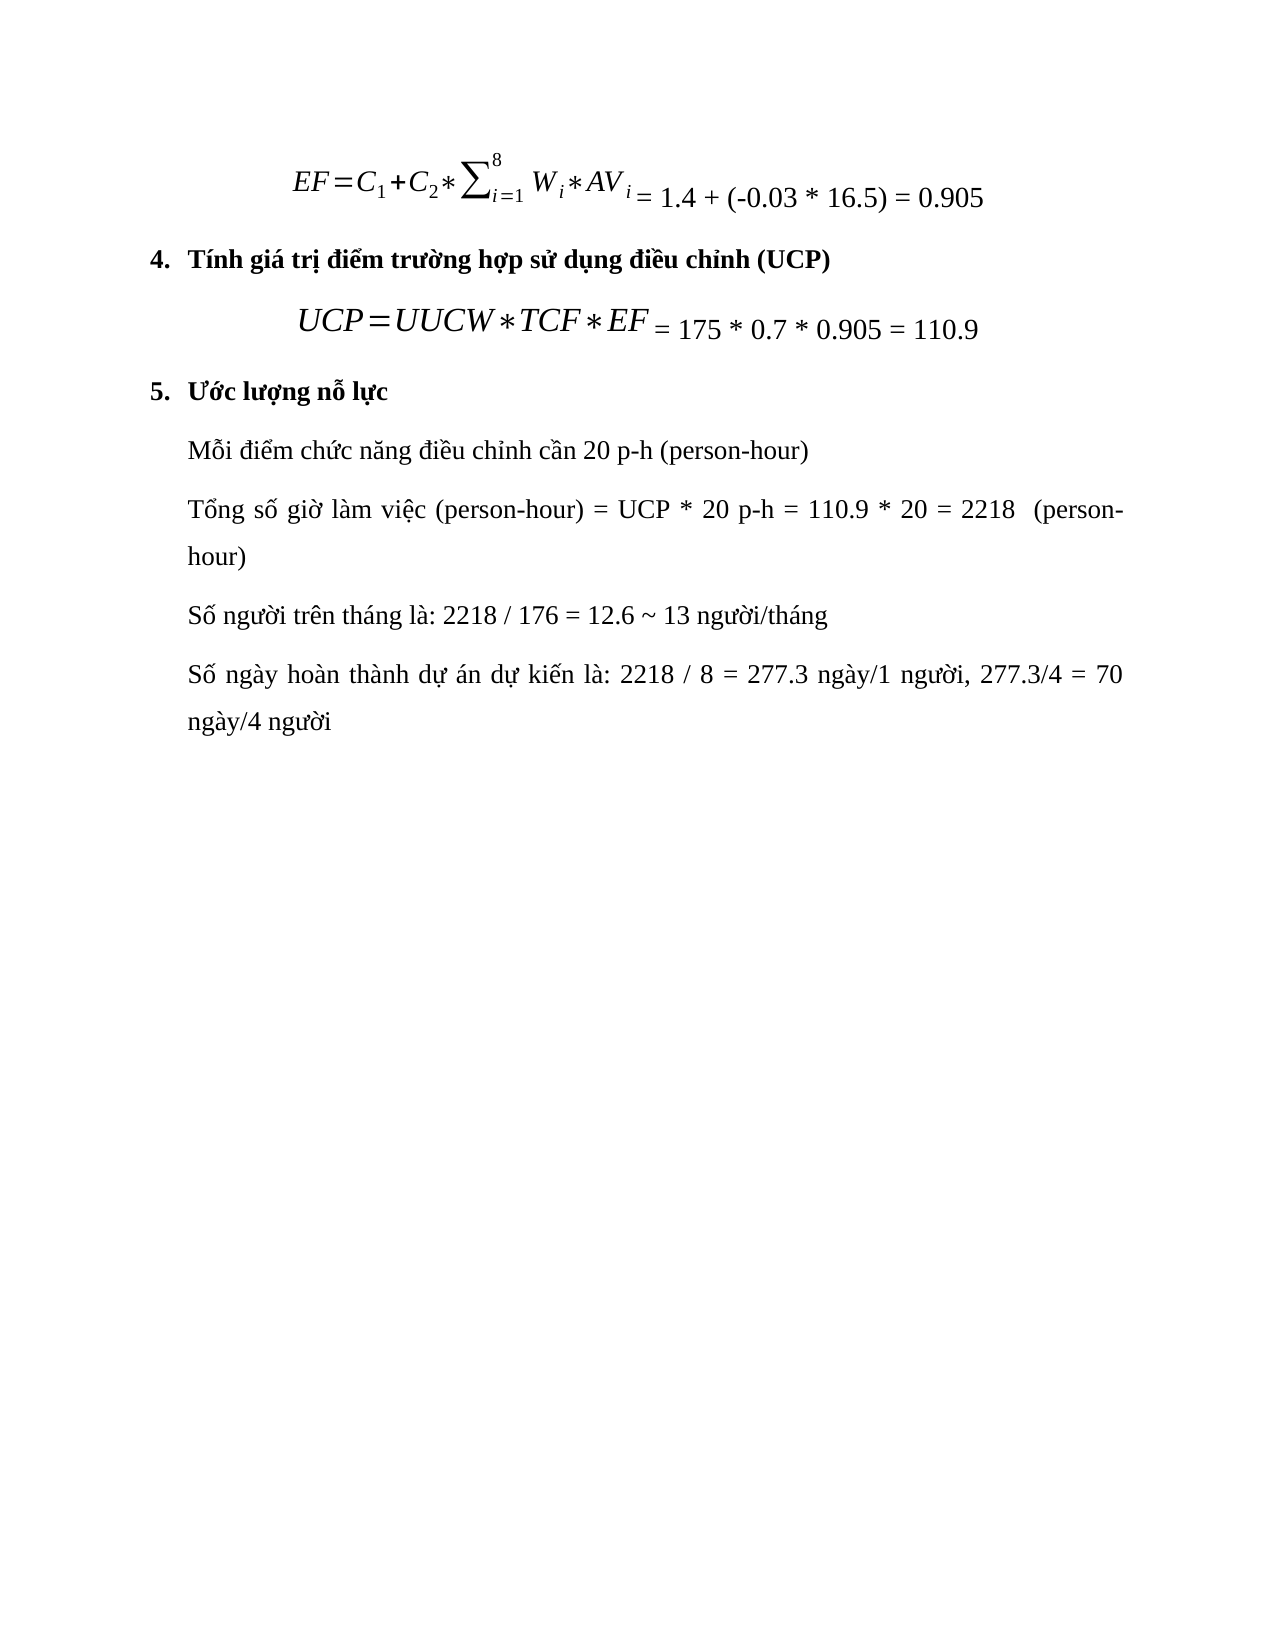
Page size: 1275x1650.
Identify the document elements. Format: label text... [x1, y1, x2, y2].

text Tổng số giờ làm việc (person-hour) = UCP * 20 p-h = 110.9 * 20 = 2218 (person-hour) [187, 493, 1125, 571]
text Mỗi điểm chức năng điều chỉnh cần 20 p-h (person-hour) [187, 434, 1125, 465]
text = 1.4 + (-0.03 * 16.5) = 0.905 [150, 150, 1125, 213]
list Tính giá trị điểm trường hợp sử dụng điều chỉnh (UCP) [150, 243, 1125, 274]
text Số ngày hoàn thành dự án dự kiến là: 2218 / 8 = 277.3 ngày/1 người, 277.3/4 = 70 ngày/4 người [187, 658, 1125, 736]
list Ước lượng nỗ lực [150, 375, 1125, 406]
text = 175 * 0.7 * 0.905 = 110.9 [150, 302, 1125, 346]
text Số người trên tháng là: 2218 / 176 = 12.6 ~ 13 người/tháng [187, 599, 1125, 630]
